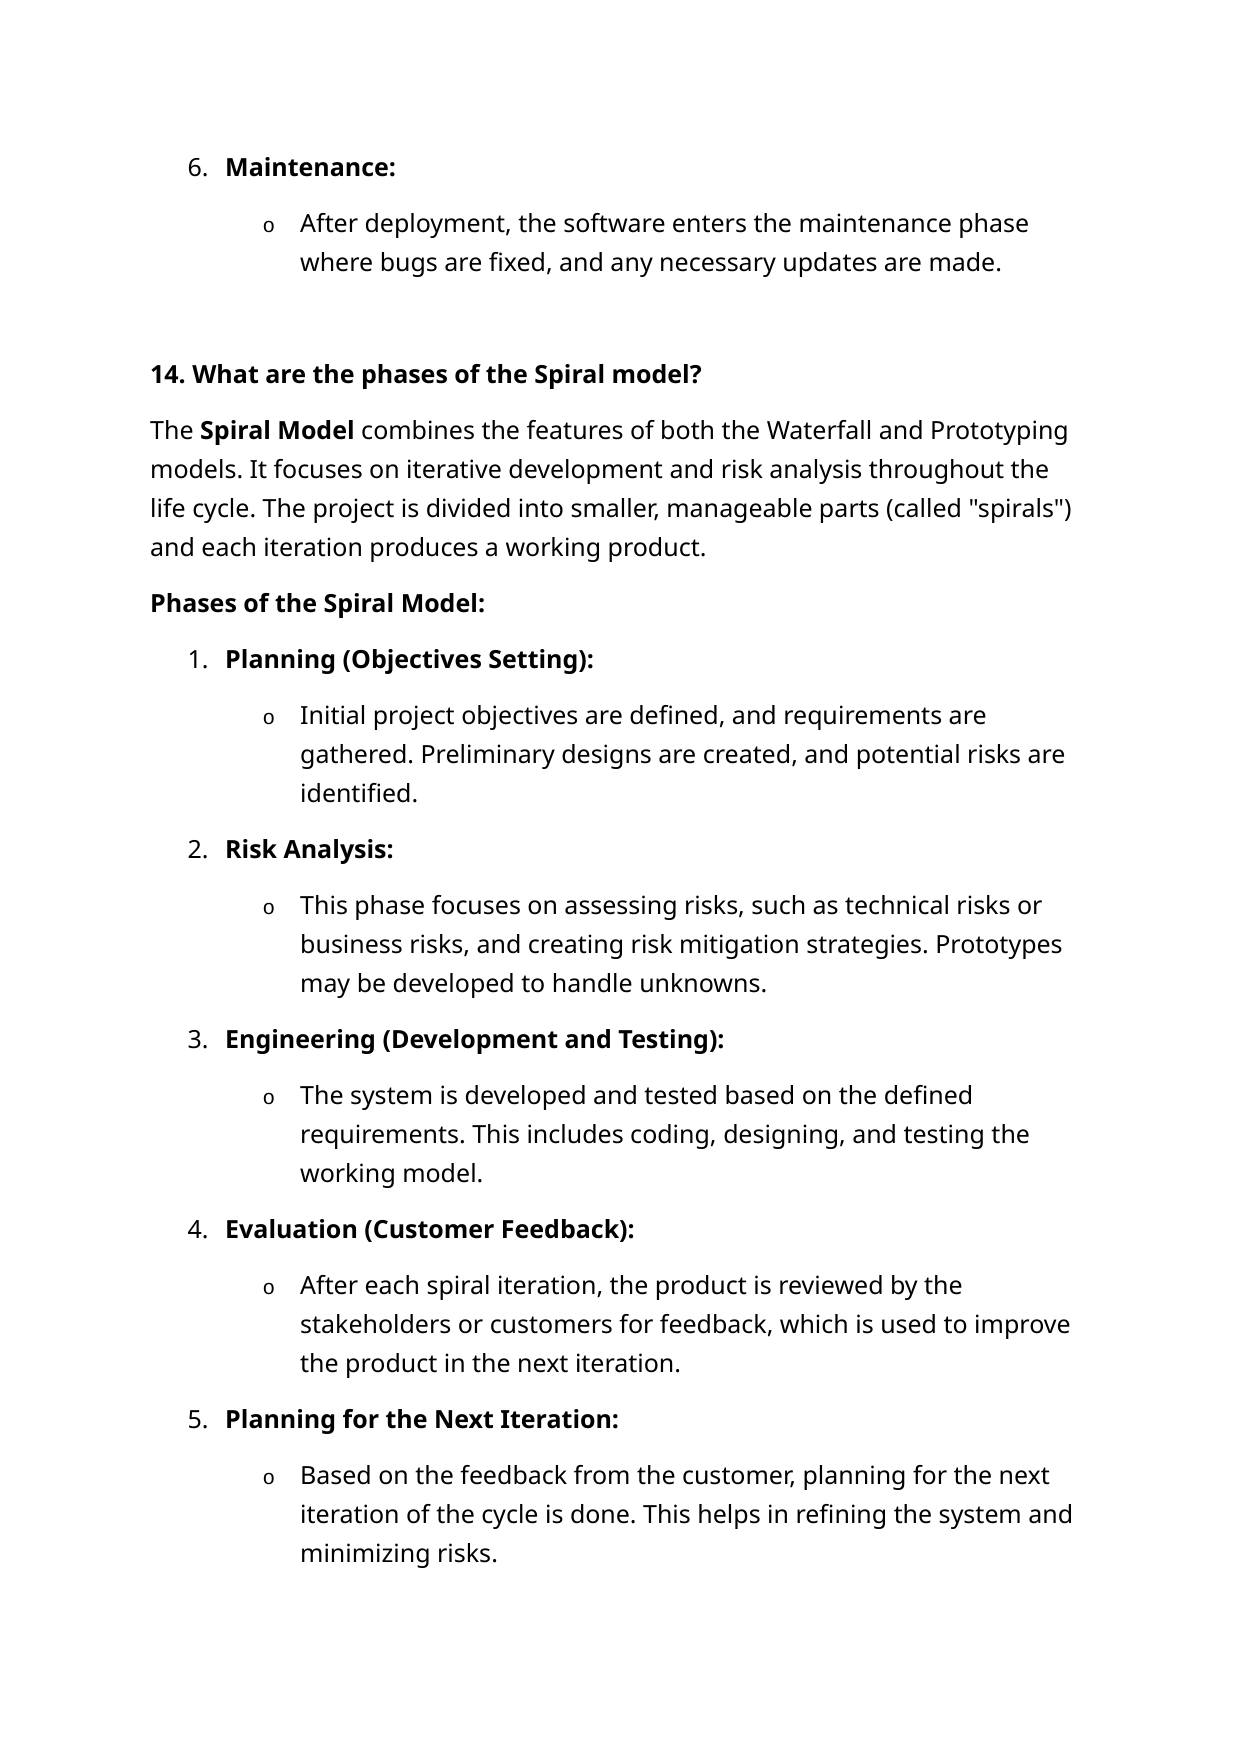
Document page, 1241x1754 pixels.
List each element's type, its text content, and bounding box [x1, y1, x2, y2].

text 14. What are the phases of the Spiral model? [150, 357, 1090, 391]
list Initial project objectives are defined, and requirements are gathered. Preliminary designs are created, and potential risks are identified. [262, 697, 1090, 810]
list Engineering (Development and Testing): [187, 1022, 1090, 1056]
list Based on the feedback from the customer, planning for the next iteration of the cycle is done. This helps in refining the system and minimizing risks. [262, 1457, 1090, 1570]
list Evaluation (Customer Feedback): [187, 1212, 1090, 1246]
list This phase focuses on assessing risks, such as technical risks or business risks, and creating risk mitigation strategies. Prototypes may be developed to handle unknowns. [262, 887, 1090, 1000]
list Risk Analysis: [187, 832, 1090, 866]
list The system is developed and tested based on the defined requirements. This includes coding, designing, and testing the working model. [262, 1077, 1090, 1190]
text The Spiral Model combines the features of both the Waterfall and Prototyping models. It focuses on iterative development and risk analysis throughout the life cycle. The project is divided into smaller, manageable parts (called "spirals") and each iteration produces a working product. [150, 412, 1090, 564]
list Planning for the Next Iteration: [187, 1402, 1090, 1436]
list Maintenance: [187, 150, 1090, 184]
list Planning (Objectives Setting): [187, 642, 1090, 676]
list After each spiral iteration, the product is reviewed by the stakeholders or customers for feedback, which is used to improve the product in the next iteration. [262, 1267, 1090, 1380]
list After deployment, the software enters the maintenance phase where bugs are fixed, and any necessary updates are made. [262, 206, 1090, 279]
text Phases of the Spiral Model: [150, 586, 1090, 620]
